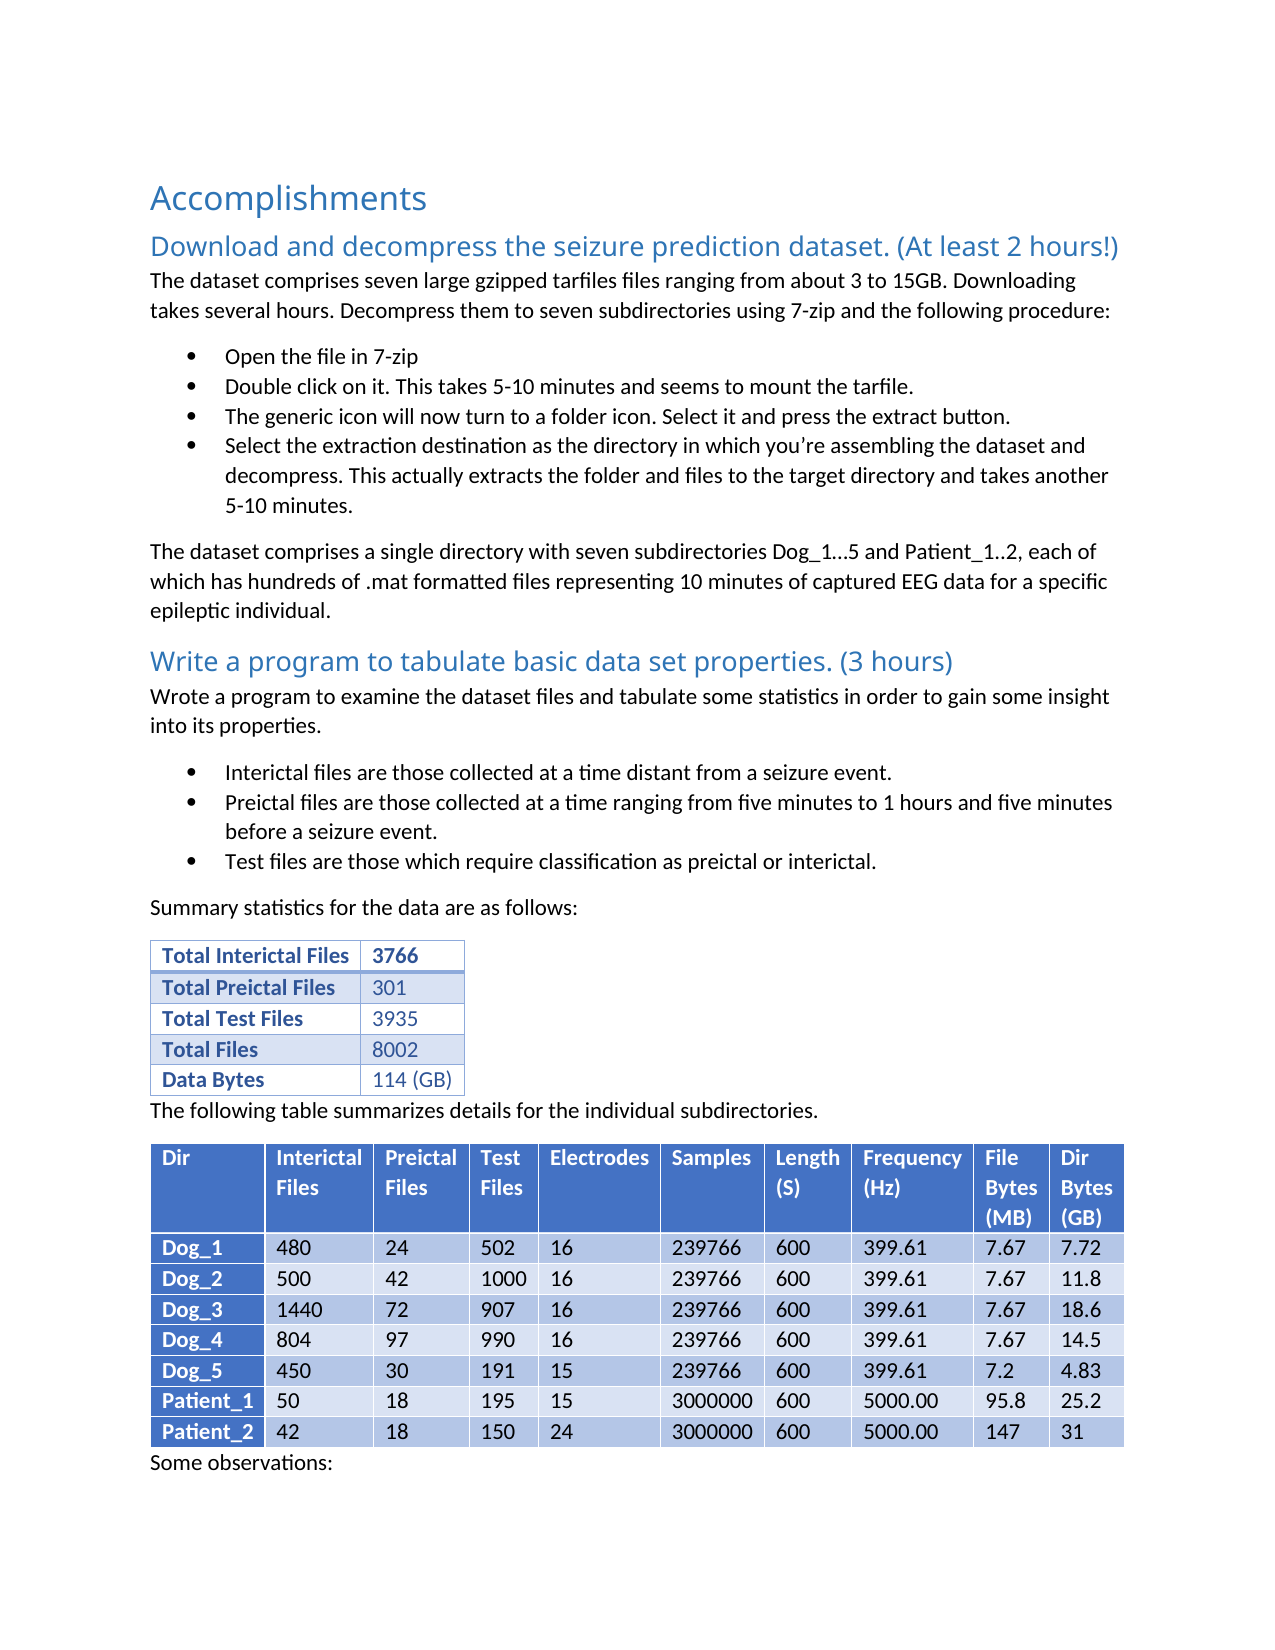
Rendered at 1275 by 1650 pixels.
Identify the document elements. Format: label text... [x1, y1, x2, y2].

table_cell 147 [974, 1417, 1049, 1447]
subtitle Write a program to tabulate basic data set properties. (3 hours) [150, 643, 1125, 680]
table_cell 7.67 [974, 1295, 1049, 1324]
table_cell 502 [470, 1234, 538, 1263]
table_cell 5000.00 [852, 1387, 973, 1416]
table_cell 399.61 [852, 1234, 973, 1263]
table_cell Total Test Files [151, 1004, 360, 1034]
table_cell 24 [374, 1234, 469, 1263]
table_cell 990 [470, 1325, 538, 1355]
list Double click on it. This takes 5-10 minutes and seems to mount the tarfile. [187, 372, 1125, 400]
table_cell Dog_2 [151, 1264, 264, 1294]
table_cell 399.61 [852, 1356, 973, 1386]
table_cell 16 [539, 1234, 660, 1263]
table_cell 600 [765, 1264, 851, 1294]
table_cell 97 [374, 1325, 469, 1355]
table_cell 7.67 [974, 1325, 1049, 1355]
table_cell 195 [470, 1387, 538, 1416]
table_cell 8002 [361, 1035, 464, 1064]
text The dataset comprises a single directory with seven subdirectories Dog_1…5 and Patient_1..2, each of which has hundreds of .mat formatted files representing 10 minutes of captured EEG data for a specific epileptic individual. [150, 537, 1125, 624]
table_cell 15 [539, 1387, 660, 1416]
table_header File Bytes (MB) [974, 1144, 1049, 1232]
table_header Preictal Files [374, 1144, 469, 1232]
table_cell 191 [470, 1356, 538, 1386]
table_cell 239766 [661, 1295, 764, 1324]
table_cell 18 [374, 1387, 469, 1416]
table_cell Dog_4 [151, 1325, 264, 1355]
list Open the file in 7-zip [187, 342, 1125, 370]
table_cell 600 [765, 1325, 851, 1355]
list Select the extraction destination as the directory in which you’re assembling the dataset and decompress. This actually extracts the folder and files to the target directory and takes another 5-10 minutes. [187, 431, 1125, 519]
table_header Frequency (Hz) [852, 1144, 973, 1232]
table_cell 24 [539, 1417, 660, 1447]
table_cell 42 [374, 1264, 469, 1294]
table_cell 600 [765, 1417, 851, 1447]
table_cell 114 (GB) [361, 1065, 464, 1095]
table_header Dir Bytes (GB) [1050, 1144, 1124, 1232]
table_cell 600 [765, 1356, 851, 1386]
table_cell 7.67 [974, 1264, 1049, 1294]
table_header Interictal Files [266, 1144, 373, 1232]
subtitle Accomplishments [150, 175, 1125, 220]
table_cell 11.8 [1050, 1264, 1124, 1294]
table_cell 42 [266, 1417, 373, 1447]
table_cell 600 [765, 1234, 851, 1263]
table_cell 7.67 [974, 1234, 1049, 1263]
text Some observations: [150, 1448, 1125, 1476]
table_header Total Interictal Files [151, 941, 360, 970]
table_cell 804 [266, 1325, 373, 1355]
text Wrote a program to examine the dataset files and tabulate some statistics in order to gain some insight into its properties. [150, 682, 1125, 740]
table_cell 600 [765, 1387, 851, 1416]
table_cell 14.5 [1050, 1325, 1124, 1355]
table_cell 399.61 [852, 1295, 973, 1324]
table_cell Dog_3 [151, 1295, 264, 1324]
table_cell 450 [266, 1356, 373, 1386]
table_cell Patient_2 [151, 1417, 264, 1447]
table_header 3766 [361, 941, 464, 970]
table_cell Dog_5 [151, 1356, 264, 1386]
table_cell 3000000 [661, 1417, 764, 1447]
table_cell 16 [539, 1325, 660, 1355]
table_cell 15 [539, 1356, 660, 1386]
table_cell 7.2 [974, 1356, 1049, 1386]
list Interictal files are those collected at a time distant from a seizure event. [187, 758, 1125, 786]
table_cell 600 [765, 1295, 851, 1324]
table_cell 4.83 [1050, 1356, 1124, 1386]
table_cell 399.61 [852, 1325, 973, 1355]
table_cell 16 [539, 1295, 660, 1324]
table_header Dir [151, 1144, 264, 1232]
table_header Samples [661, 1144, 764, 1232]
table_cell 1440 [266, 1295, 373, 1324]
table_cell 500 [266, 1264, 373, 1294]
table_cell 239766 [661, 1325, 764, 1355]
table_cell 1000 [470, 1264, 538, 1294]
text The dataset comprises seven large gzipped tarfiles files ranging from about 3 to 15GB. Downloading takes several hours. Decompress them to seven subdirectories using 7-zip and the following procedure: [150, 266, 1125, 324]
text Summary statistics for the data are as follows: [150, 893, 1125, 921]
table_header Test Files [470, 1144, 538, 1232]
table_cell 25.2 [1050, 1387, 1124, 1416]
table_cell 16 [539, 1264, 660, 1294]
list The generic icon will now turn to a folder icon. Select it and press the extract button. [187, 402, 1125, 430]
table_cell 3000000 [661, 1387, 764, 1416]
table_cell 5000.00 [852, 1417, 973, 1447]
table_cell 399.61 [852, 1264, 973, 1294]
table_cell 239766 [661, 1234, 764, 1263]
list Preictal files are those collected at a time ranging from five minutes to 1 hours and five minutes before a seizure event. [187, 788, 1125, 845]
table_cell 18.6 [1050, 1295, 1124, 1324]
table_cell Dog_1 [151, 1234, 264, 1263]
table_cell Data Bytes [151, 1065, 360, 1095]
table_cell 72 [374, 1295, 469, 1324]
table_cell Total Files [151, 1035, 360, 1064]
table_cell 301 [361, 974, 464, 1003]
table_cell 31 [1050, 1417, 1124, 1447]
table_header Length (S) [765, 1144, 851, 1232]
table_cell 50 [266, 1387, 373, 1416]
subtitle Download and decompress the seizure prediction dataset. (At least 2 hours!) [150, 227, 1125, 264]
table_cell 3935 [361, 1004, 464, 1034]
list Test files are those which require classification as preictal or interictal. [187, 847, 1125, 875]
table_cell 95.8 [974, 1387, 1049, 1416]
table_cell 239766 [661, 1264, 764, 1294]
table_cell Patient_1 [151, 1387, 264, 1416]
table_cell 239766 [661, 1356, 764, 1386]
table_cell 18 [374, 1417, 469, 1447]
table_cell 7.72 [1050, 1234, 1124, 1263]
table_cell 30 [374, 1356, 469, 1386]
table_cell Total Preictal Files [151, 974, 360, 1003]
table_cell 150 [470, 1417, 538, 1447]
table_cell 480 [266, 1234, 373, 1263]
table_header Electrodes [539, 1144, 660, 1232]
table_cell 907 [470, 1295, 538, 1324]
text The following table summarizes details for the individual subdirectories. [150, 1096, 1125, 1124]
